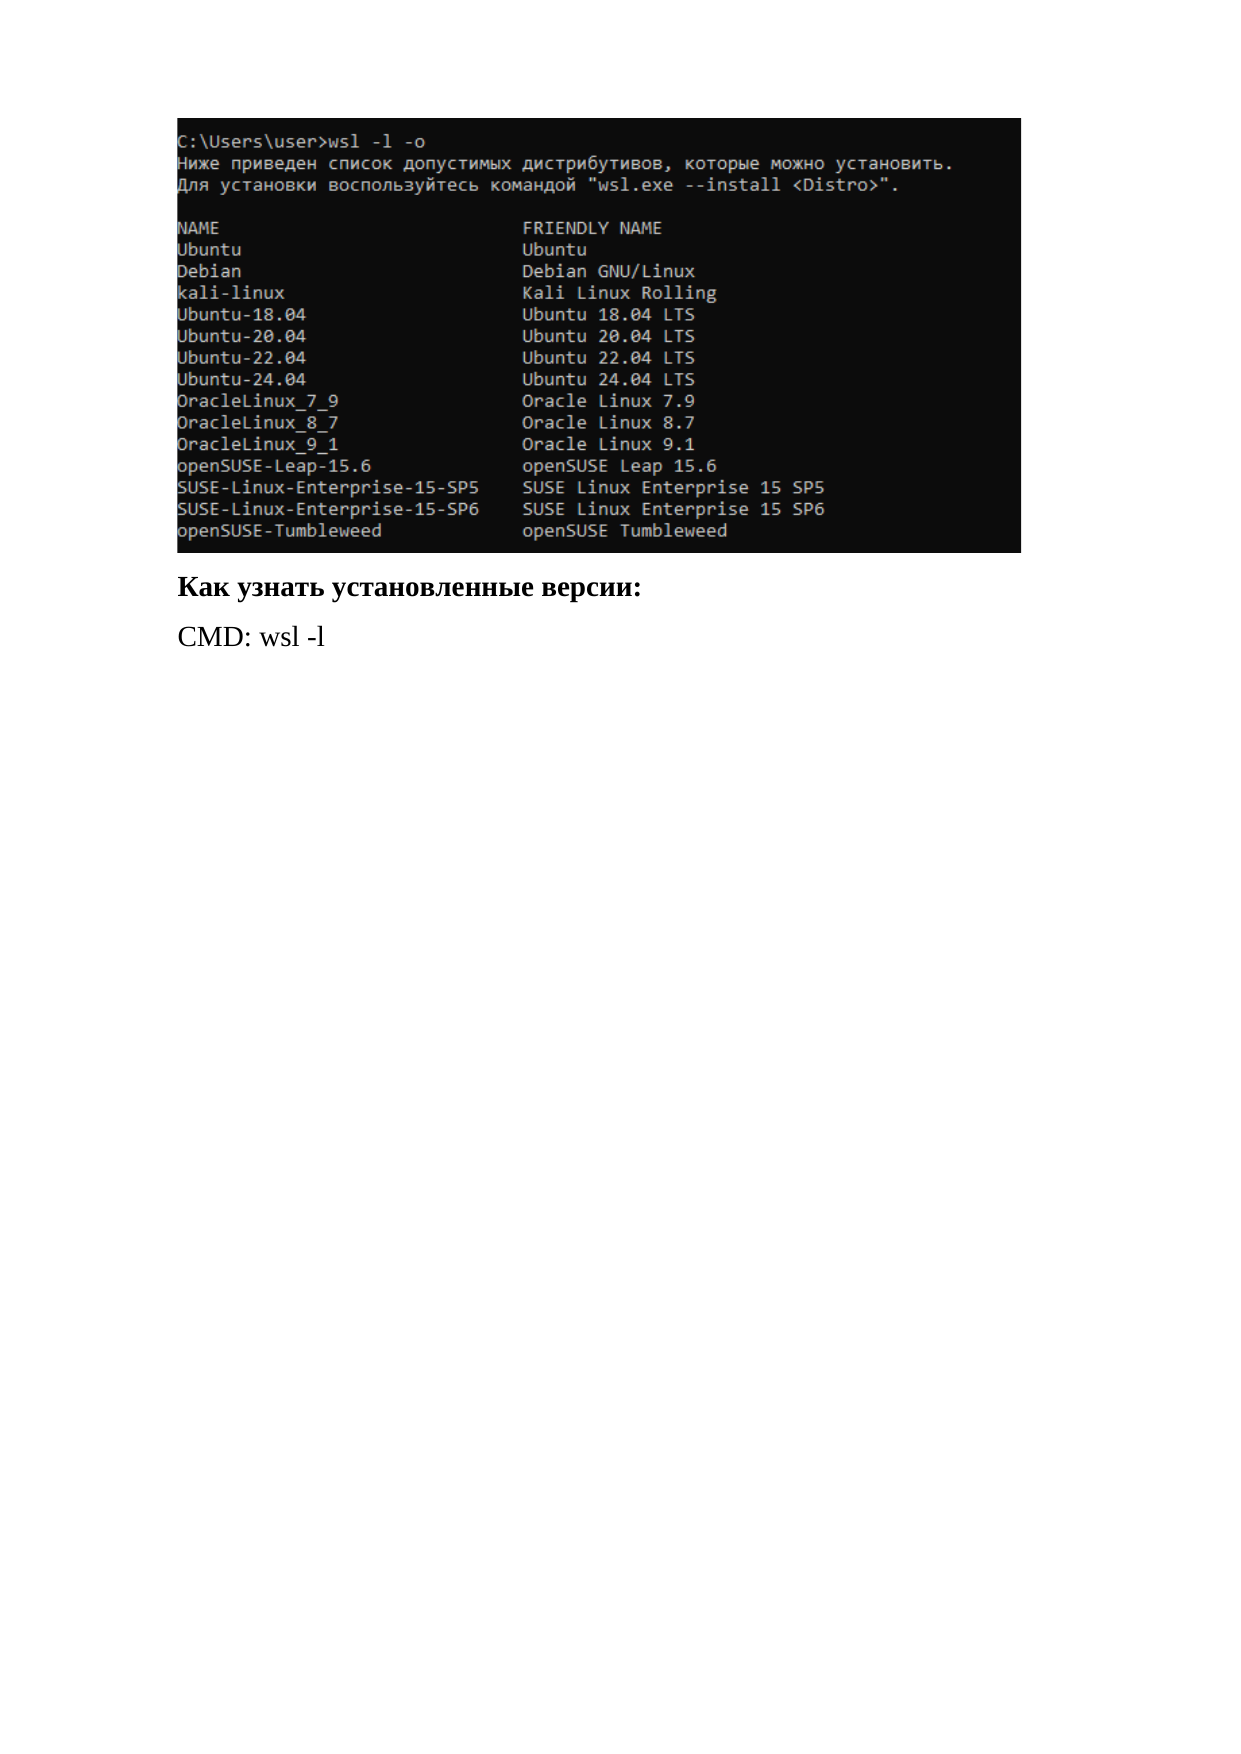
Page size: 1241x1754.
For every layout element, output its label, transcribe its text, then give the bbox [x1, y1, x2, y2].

picture [177, 118, 1022, 553]
subtitle Как узнать установленные версии: [177, 569, 1152, 602]
text CMD: wsl -l [177, 619, 1152, 653]
